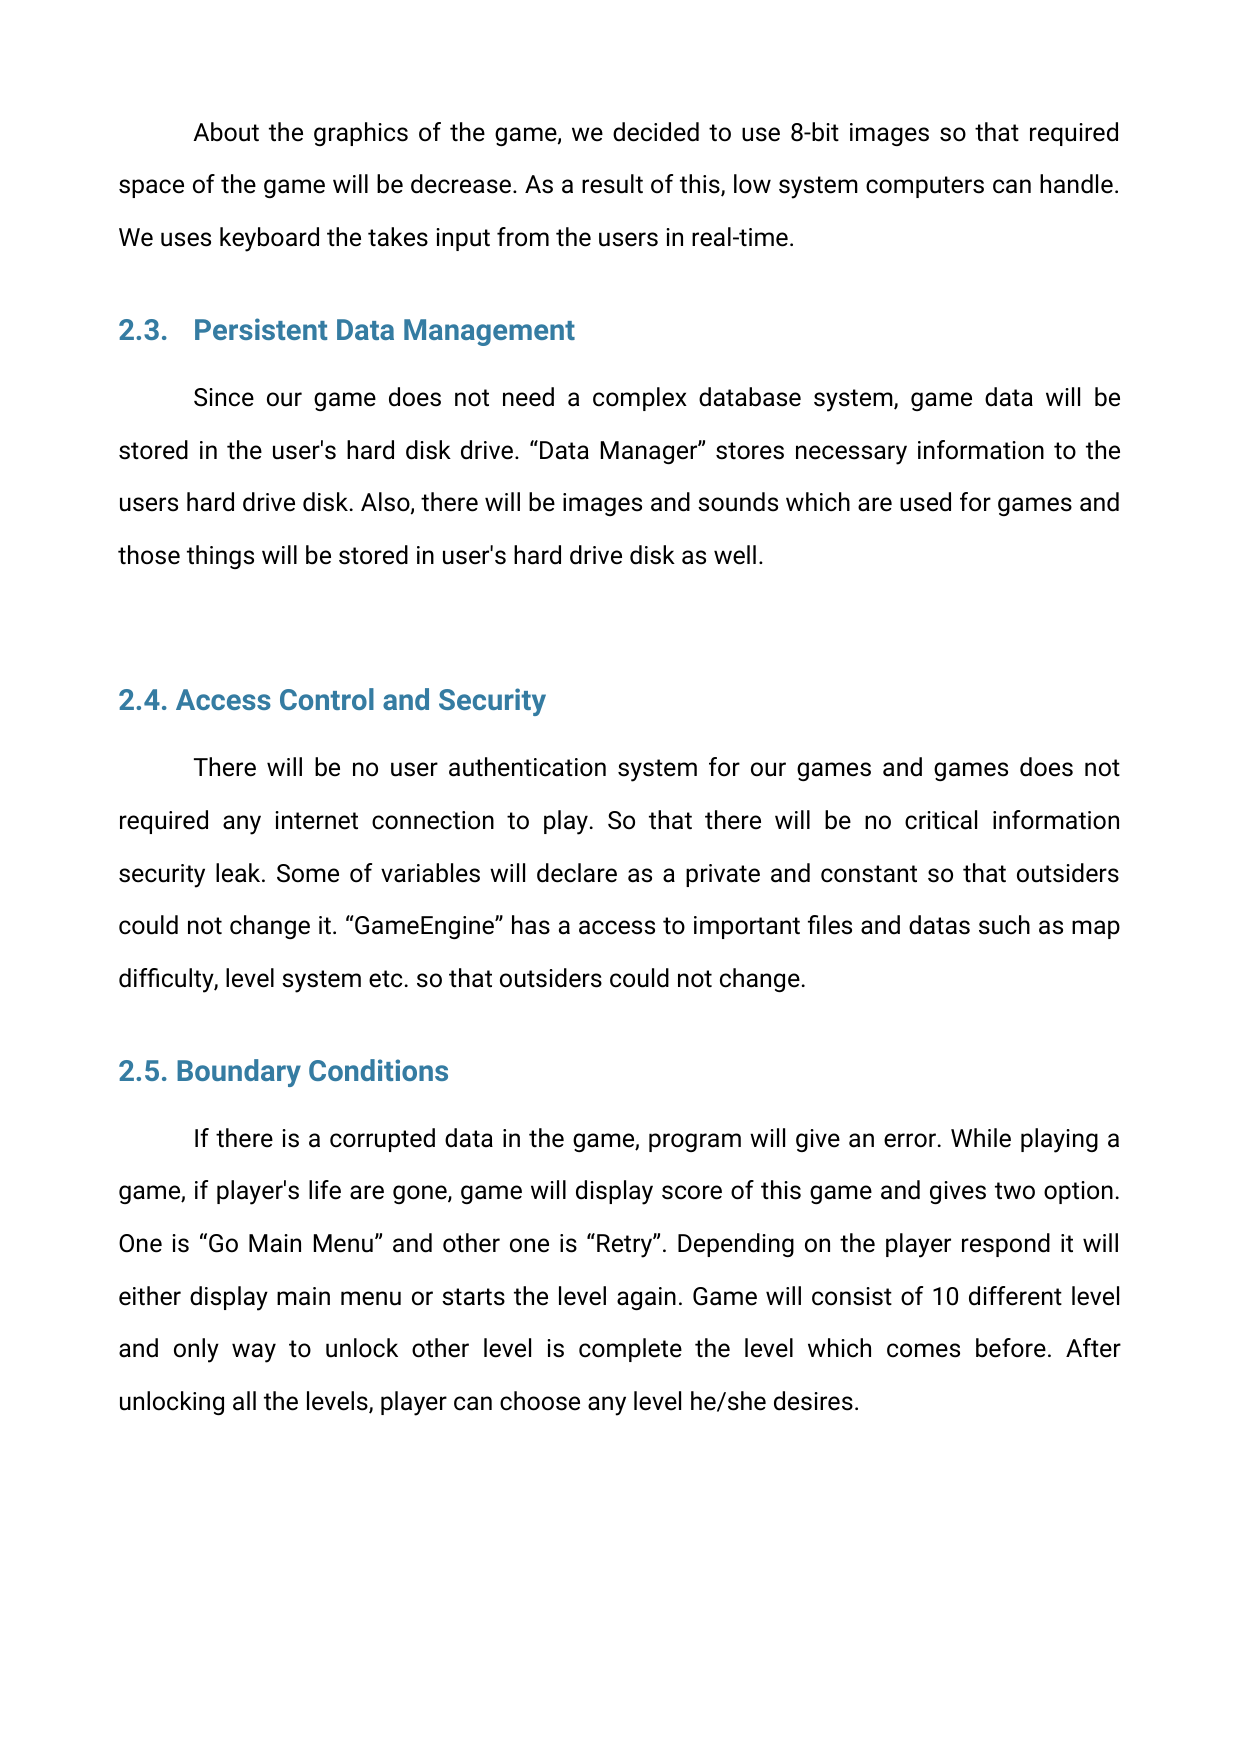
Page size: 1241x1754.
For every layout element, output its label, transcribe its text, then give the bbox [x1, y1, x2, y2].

text If there is a corrupted data in the game, program will give an error. While playing a game, if player's life are gone, game will display score of this game and gives two option. One is “Go Main Menu” and other one is “Retry”. Depending on the player respond it will either display main menu or starts the level again. Game will consist of 10 different level and only way to unlock other level is complete the level which comes before. After unlocking all the levels, player can choose any level he/she desires. [118, 1124, 1122, 1416]
subtitle 2.5. Boundary Conditions [118, 1054, 1122, 1088]
text There will be no user authentication system for our games and games does not required any internet connection to play. So that there will be no critical information security leak. Some of variables will declare as a private and constant so that outsiders could not change it. “GameEngine” has a access to important files and datas such as map difficulty, level system etc. so that outsiders could not change. [118, 753, 1122, 993]
subtitle 2.4. Access Control and Security [118, 684, 1122, 718]
text About the graphics of the game, we decided to use 8-bit images so that required space of the game will be decrease. As a result of this, low system computers can handle. We uses keyboard the takes input from the users in real-time. [118, 118, 1122, 253]
text Since our game does not need a complex database system, game data will be stored in the user's hard disk drive. “Data Manager” stores necessary information to the users hard drive disk. Also, there will be images and sounds which are used for games and those things will be stored in user's hard drive disk as well. [118, 383, 1122, 570]
subtitle 2.3. Persistent Data Management [118, 313, 1122, 348]
